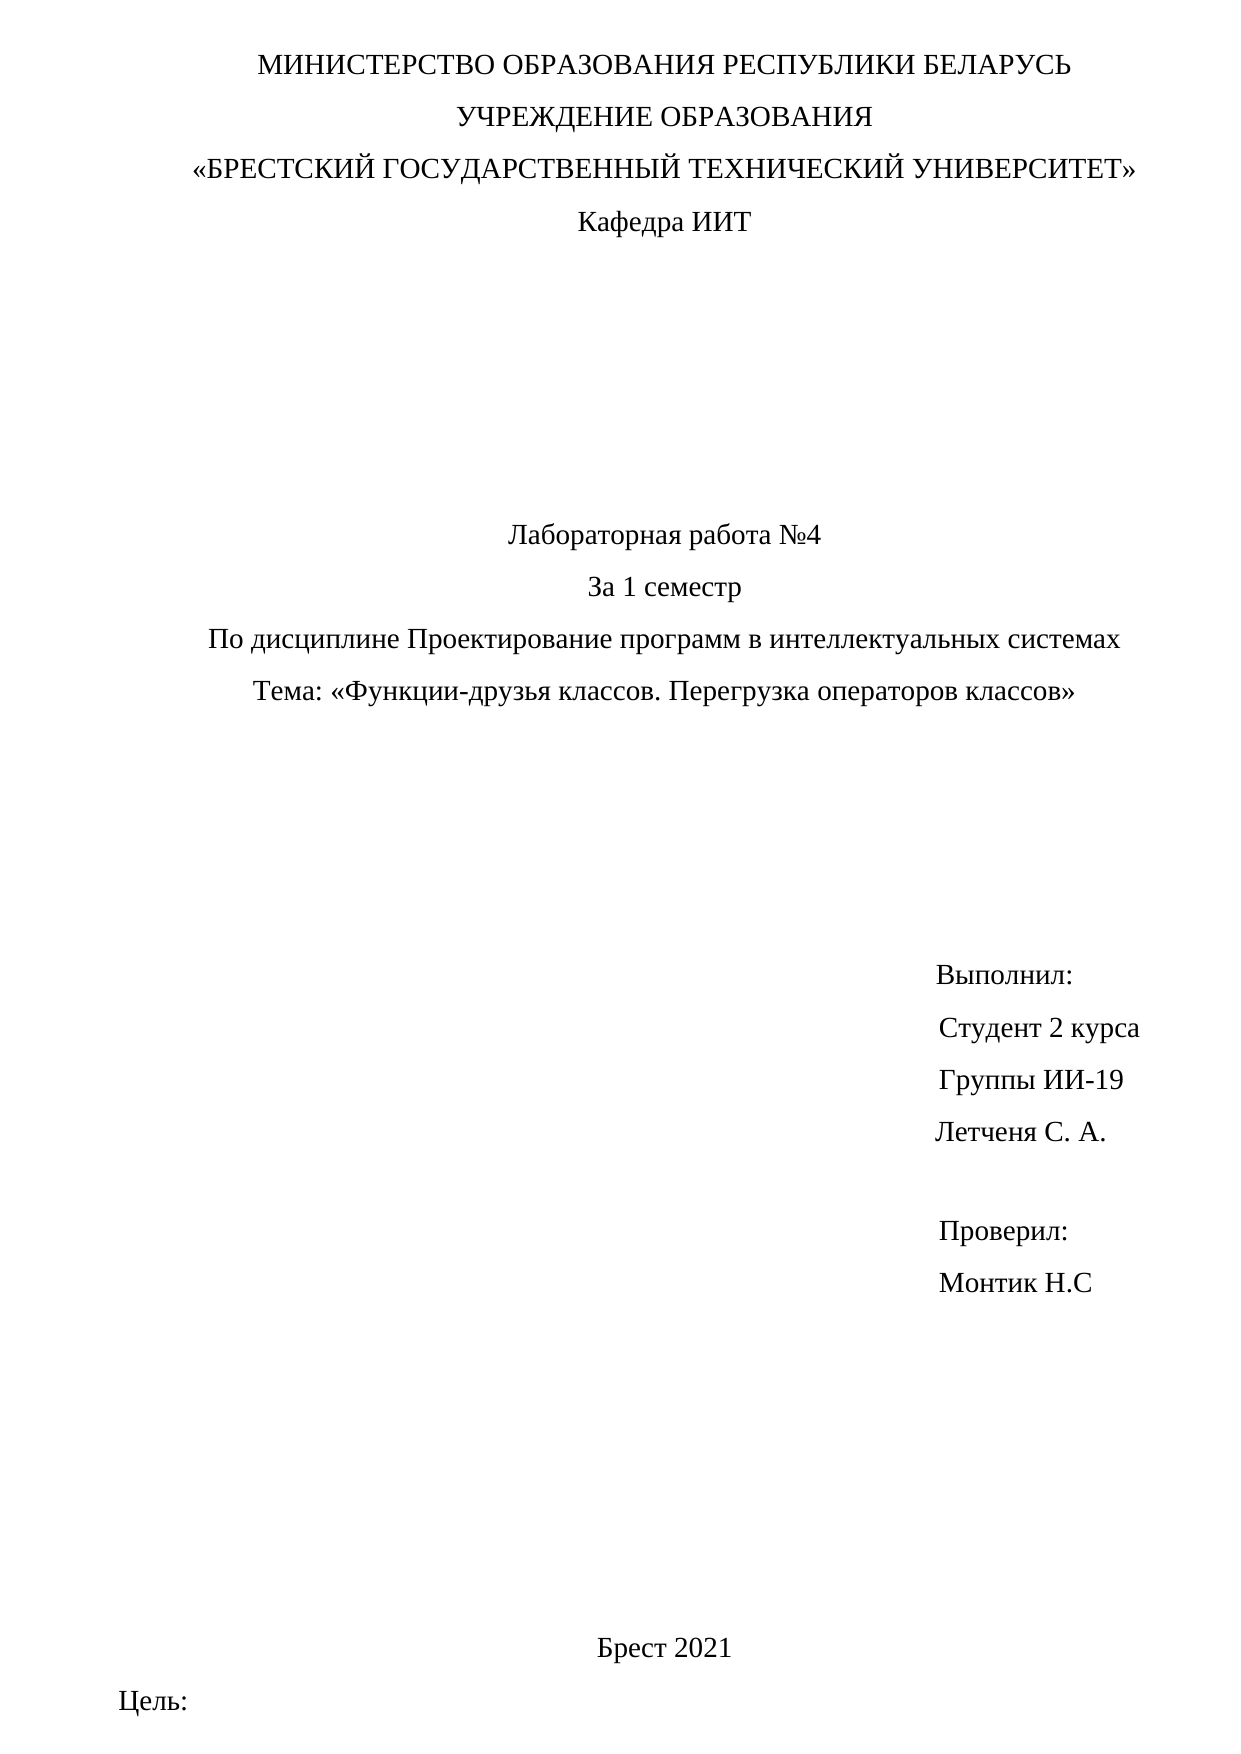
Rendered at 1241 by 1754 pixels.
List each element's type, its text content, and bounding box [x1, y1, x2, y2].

text УЧРЕЖДЕНИЕ ОБРАЗОВАНИЯ [118, 99, 1211, 133]
text По дисциплине Проектирование программ в интеллектуальных системах [118, 621, 1211, 655]
text Проверил: [118, 1213, 1211, 1246]
text Группы ИИ-19 [118, 1062, 1211, 1095]
text «БРЕСТСКИЙ ГОСУДАРСТВЕННЫЙ ТЕХНИЧЕСКИЙ УНИВЕРСИТЕТ» [118, 152, 1211, 185]
text Монтик Н.С [118, 1265, 1211, 1299]
text Кафедра ИИТ [118, 204, 1211, 237]
text Летченя С. А. [118, 1114, 1211, 1148]
text МИНИСТЕРСТВО ОБРАЗОВАНИЯ РЕСПУБЛИКИ БЕЛАРУСЬ [118, 47, 1211, 81]
text Тема: «Функции-друзья классов. Перегрузка операторов классов» [118, 673, 1211, 707]
text За 1 семестр [118, 569, 1211, 603]
text Лабораторная работа №4 [118, 517, 1211, 551]
text Брест 2021 [118, 1630, 1211, 1664]
text Студент 2 курса [118, 1010, 1211, 1043]
text Выполнил: [118, 957, 1211, 991]
text Цель: [118, 1683, 1211, 1716]
